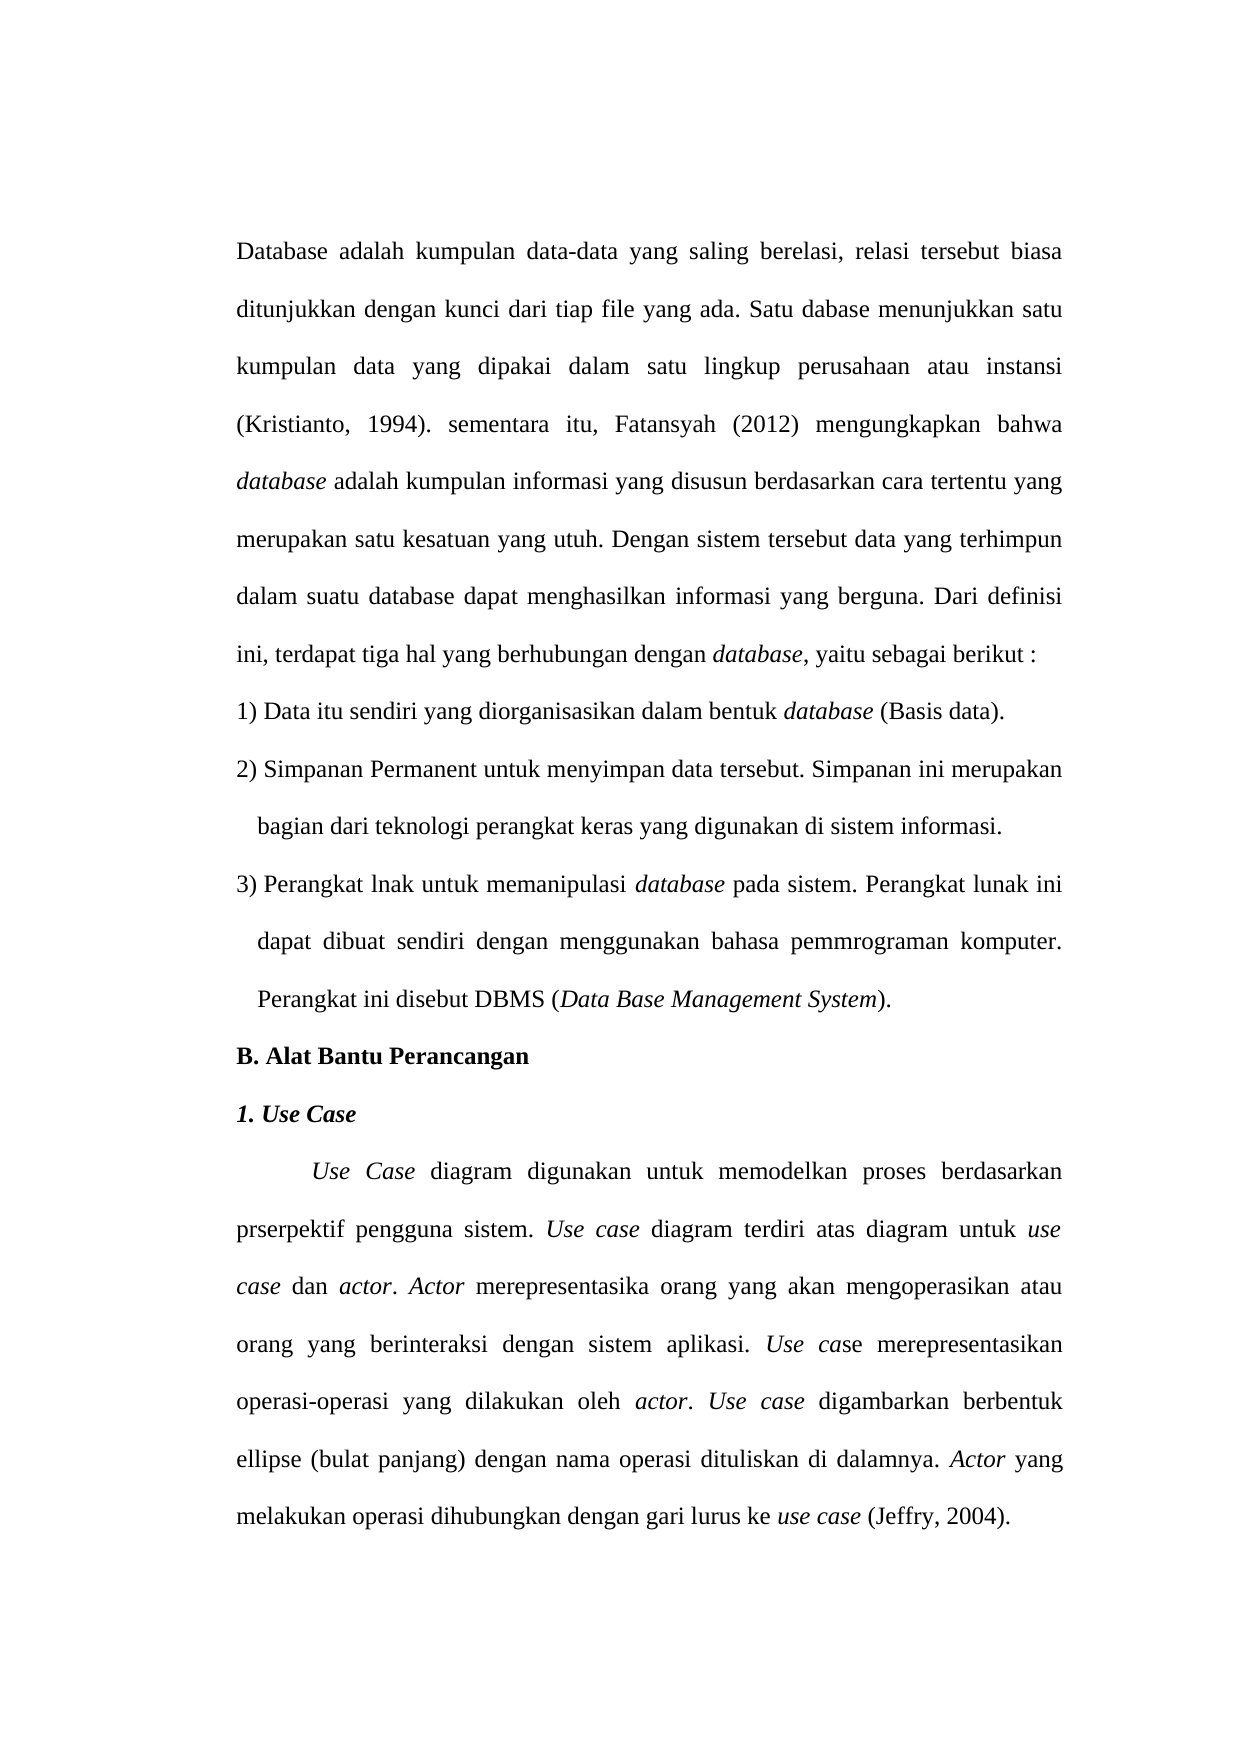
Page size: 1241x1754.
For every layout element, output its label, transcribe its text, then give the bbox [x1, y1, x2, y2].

list Use Case [236, 1099, 1063, 1127]
list Data itu sendiri yang diorganisasikan dalam bentuk database (Basis data). [236, 696, 1063, 725]
list Alat Bantu Perancangan [236, 1041, 1063, 1070]
text Database adalah kumpulan data-data yang saling berelasi, relasi tersebut biasa ditunjukkan dengan kunci dari tiap file yang ada. Satu dabase menunjukkan satu kumpulan data yang dipakai dalam satu lingkup perusahaan atau instansi (Kristianto, 1994). sementara itu, Fatansyah (2012) mengungkapkan bahwa database adalah kumpulan informasi yang disusun berdasarkan cara tertentu yang merupakan satu kesatuan yang utuh. Dengan sistem tersebut data yang terhimpun dalam suatu database dapat menghasilkan informasi yang berguna. Dari definisi ini, terdapat tiga hal yang berhubungan dengan database, yaitu sebagai berikut : [236, 236, 1063, 667]
text Use Case diagram digunakan untuk memodelkan proses berdasarkan prserpektif pengguna sistem. Use case diagram terdiri atas diagram untuk use case dan actor. Actor merepresentasika orang yang akan mengoperasikan atau orang yang berinteraksi dengan sistem aplikasi. Use case merepresentasikan operasi-operasi yang dilakukan oleh actor. Use case digambarkan berbentuk ellipse (bulat panjang) dengan nama operasi dituliskan di dalamnya. Actor yang melakukan operasi dihubungkan dengan gari lurus ke use case (Jeffry, 2004). [236, 1156, 1063, 1530]
list Perangkat lnak untuk memanipulasi database pada sistem. Perangkat lunak ini dapat dibuat sendiri dengan menggunakan bahasa pemmrograman komputer. Perangkat ini disebut DBMS (Data Base Management System). [236, 869, 1063, 1012]
list Simpanan Permanent untuk menyimpan data tersebut. Simpanan ini merupakan bagian dari teknologi perangkat keras yang digunakan di sistem informasi. [236, 754, 1063, 840]
